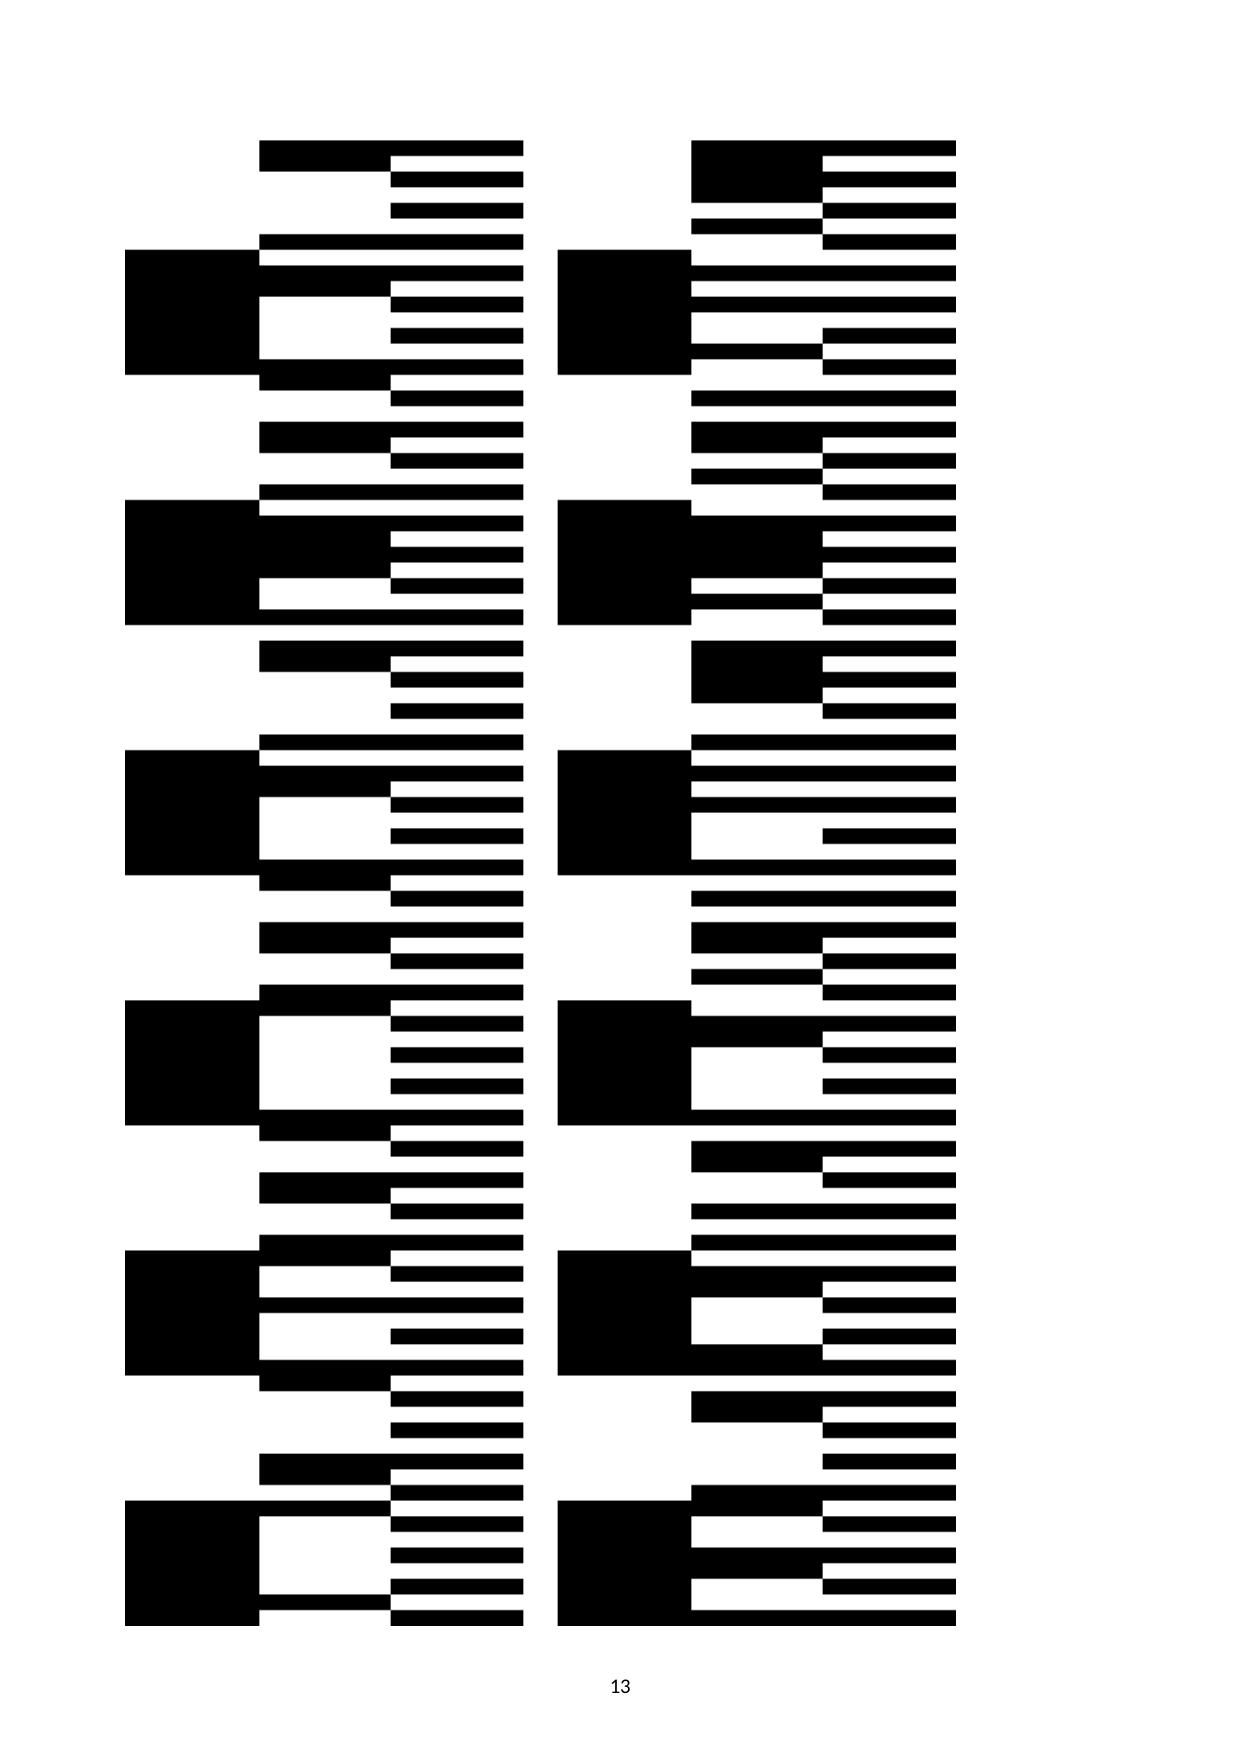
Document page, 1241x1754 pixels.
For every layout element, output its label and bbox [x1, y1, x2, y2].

picture [557, 125, 956, 1626]
picture [125, 125, 524, 1626]
